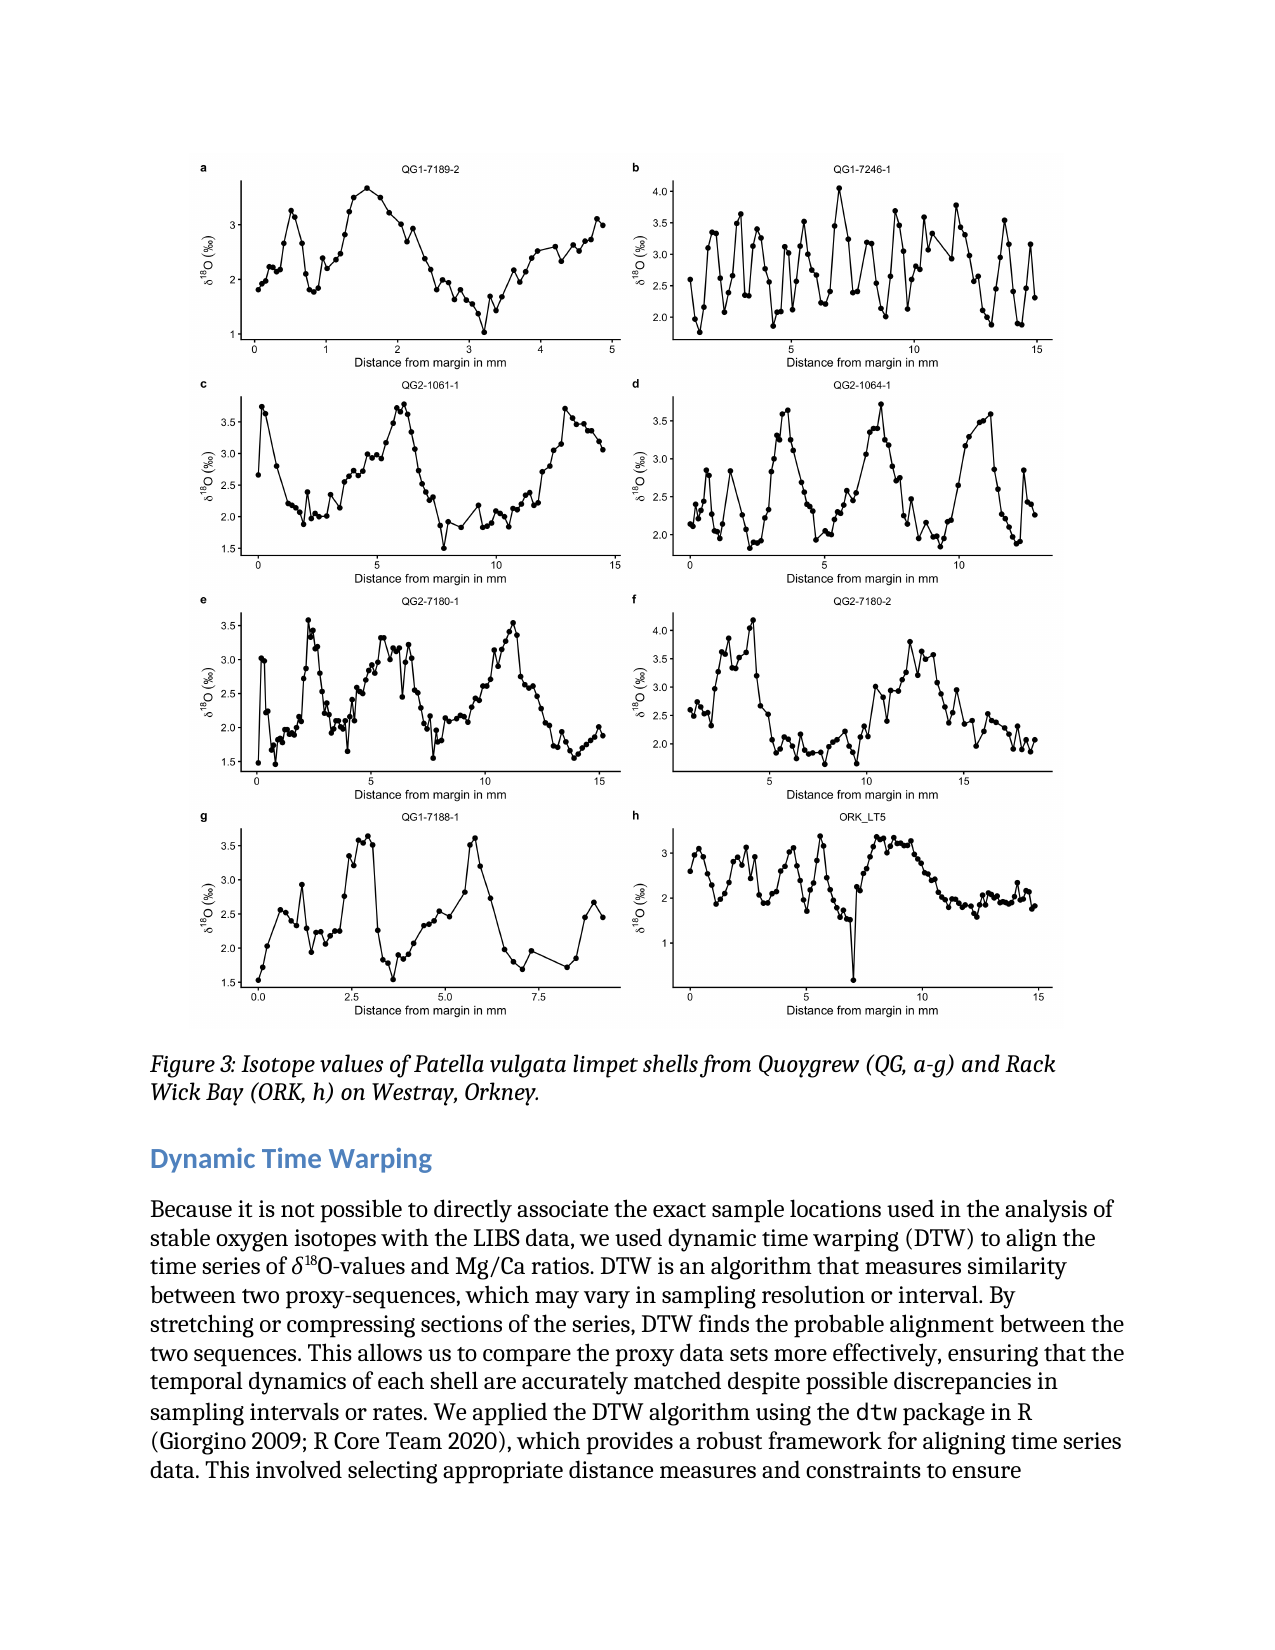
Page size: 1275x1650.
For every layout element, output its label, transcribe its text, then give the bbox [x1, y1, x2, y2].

subtitle Dynamic Time Warping [150, 1140, 1125, 1176]
table_header Figure 3: Isotope values of Patella vulgata limpet shells from Quoygrew (QG, a-g) and Rack Wick Bay (ORK, h) on Westray, Orkney. [139, 150, 1114, 1119]
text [150, 1195, 1125, 1485]
picture [188, 153, 1064, 1029]
